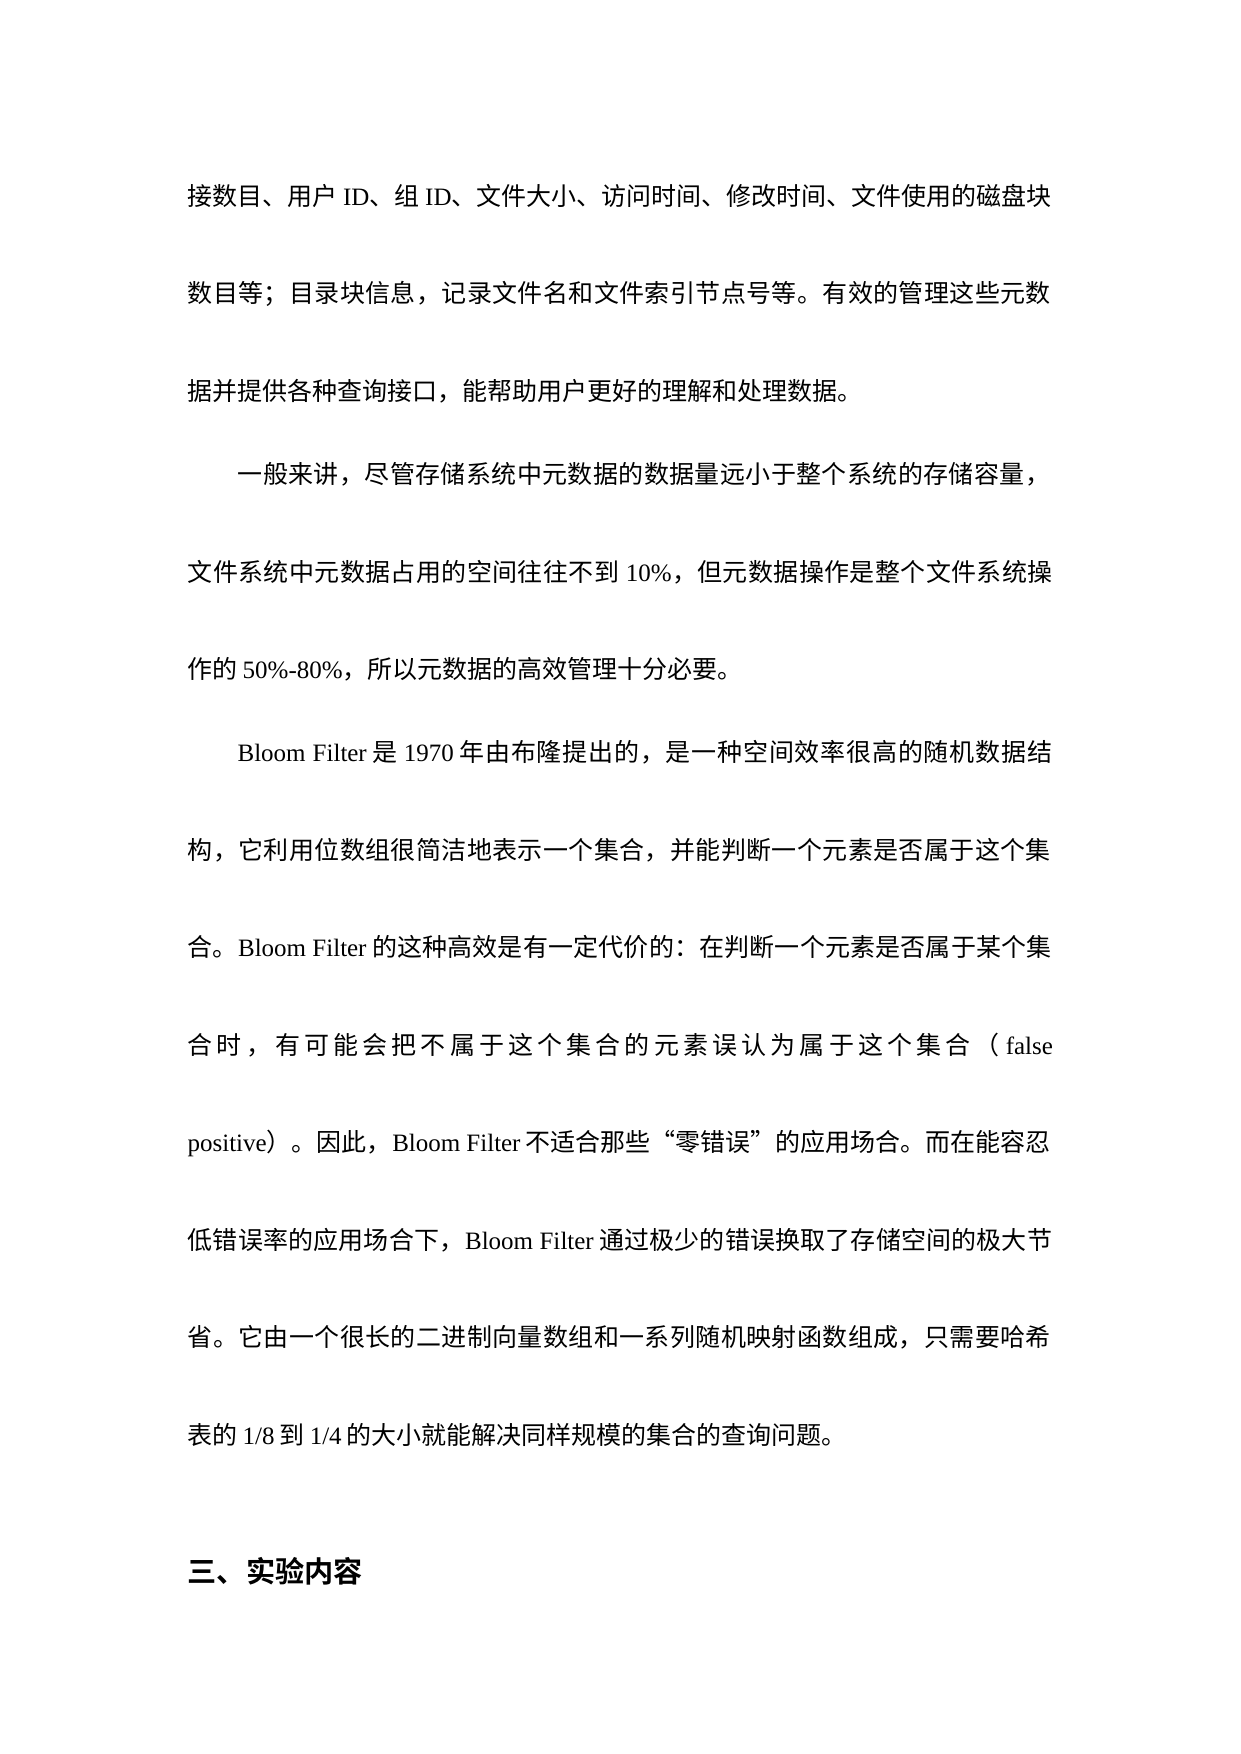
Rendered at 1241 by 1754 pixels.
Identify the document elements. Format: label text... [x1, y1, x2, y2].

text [187, 162, 1053, 422]
subtitle 三、实验内容 [187, 1549, 1053, 1591]
text 一般来讲，尽管存储系统中元数据的数据量远小于整个系统的存储容量，文件系统中元数据占用的空间往往不到 10%，但元数据操作是整个文件系统操作的50%-80%，所以元数据的高效管理十分必要。 [187, 440, 1053, 700]
text Bloom Filter是1970年由布隆提出的，是一种空间效率很高的随机数据结构，它利用位数组很简洁地表示一个集合，并能判断一个元素是否属于这个集合。Bloom Filter的这种高效是有一定代价的：在判断一个元素是否属于某个集合时，有可能会把不属于这个集合的元素误认为属于这个集合（false positive）。因此，Bloom Filter不适合那些“零错误”的应用场合。而在能容忍低错误率的应用场合下，Bloom Filter通过极少的错误换取了存储空间的极大节省。它由一个很长的二进制向量数组和一系列随机映射函数组成，只需要哈希表的1/8到1/4的大小就能解决同样规模的集合的查询问题。 [187, 718, 1053, 1466]
